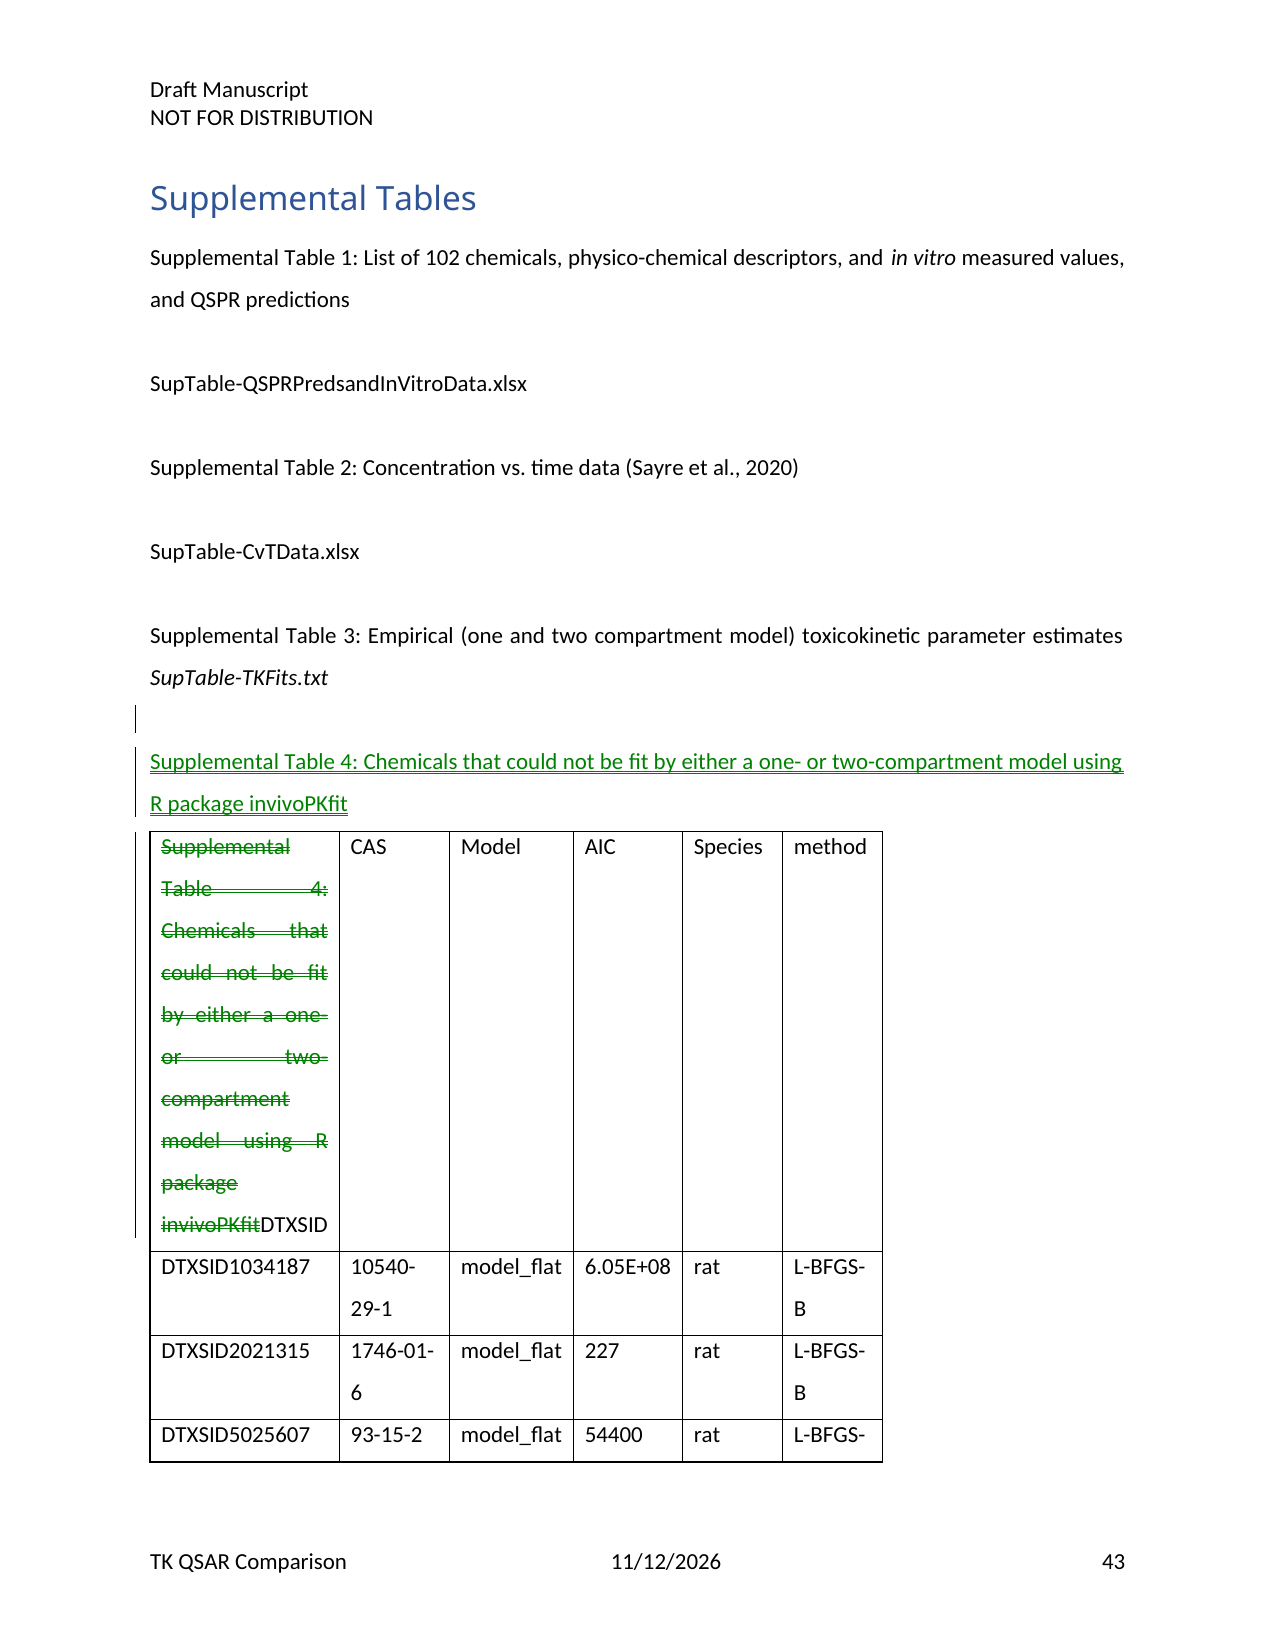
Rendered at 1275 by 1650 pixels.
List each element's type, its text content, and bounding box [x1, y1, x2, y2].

subtitle Supplemental Tables [150, 175, 1125, 220]
table_cell L-BFGS-B [783, 1252, 882, 1335]
text Supplemental Table 2: Concentration vs. time data (Sayre et al., 2020) [150, 453, 1125, 481]
text Supplemental Table 3: Empirical (one and two compartment model) toxicokinetic parameter estimates SupTable-TKFits.txt [150, 621, 1125, 691]
table_cell L-BFGS-B [783, 1420, 882, 1461]
table_header Model [450, 832, 573, 1251]
table_header DTXSID [151, 832, 339, 1251]
table_cell 227 [574, 1336, 682, 1419]
table_cell model_flat [450, 1252, 573, 1335]
table_cell model_flat [450, 1420, 573, 1461]
table_cell 6.05E+08 [574, 1252, 682, 1335]
table_header CAS [340, 832, 449, 1251]
table_cell DTXSID1034187 [151, 1252, 339, 1335]
table_header AIC [574, 832, 682, 1251]
table_cell 54400 [574, 1420, 682, 1461]
table_cell DTXSID2021315 [151, 1336, 339, 1419]
table_cell rat [683, 1420, 782, 1461]
table_header Species [683, 832, 782, 1251]
table_cell rat [683, 1336, 782, 1419]
table_cell L-BFGS-B [783, 1336, 882, 1419]
text Supplemental Table 1: List of 102 chemicals, physico-chemical descriptors, and in vitro measured values, and QSPR predictions [150, 243, 1125, 313]
text SupTable-QSPRPredsandInVitroData.xlsx [150, 369, 1125, 397]
table_cell 1746-01-6 [340, 1336, 449, 1419]
table_cell model_flat [450, 1336, 573, 1419]
table_cell DTXSID5025607 [151, 1420, 339, 1461]
table_header method [783, 832, 882, 1251]
table_cell 93-15-2 [340, 1420, 449, 1461]
table_cell rat [683, 1252, 782, 1335]
table_cell 10540-29-1 [340, 1252, 449, 1335]
text SupTable-CvTData.xlsx [150, 537, 1125, 565]
